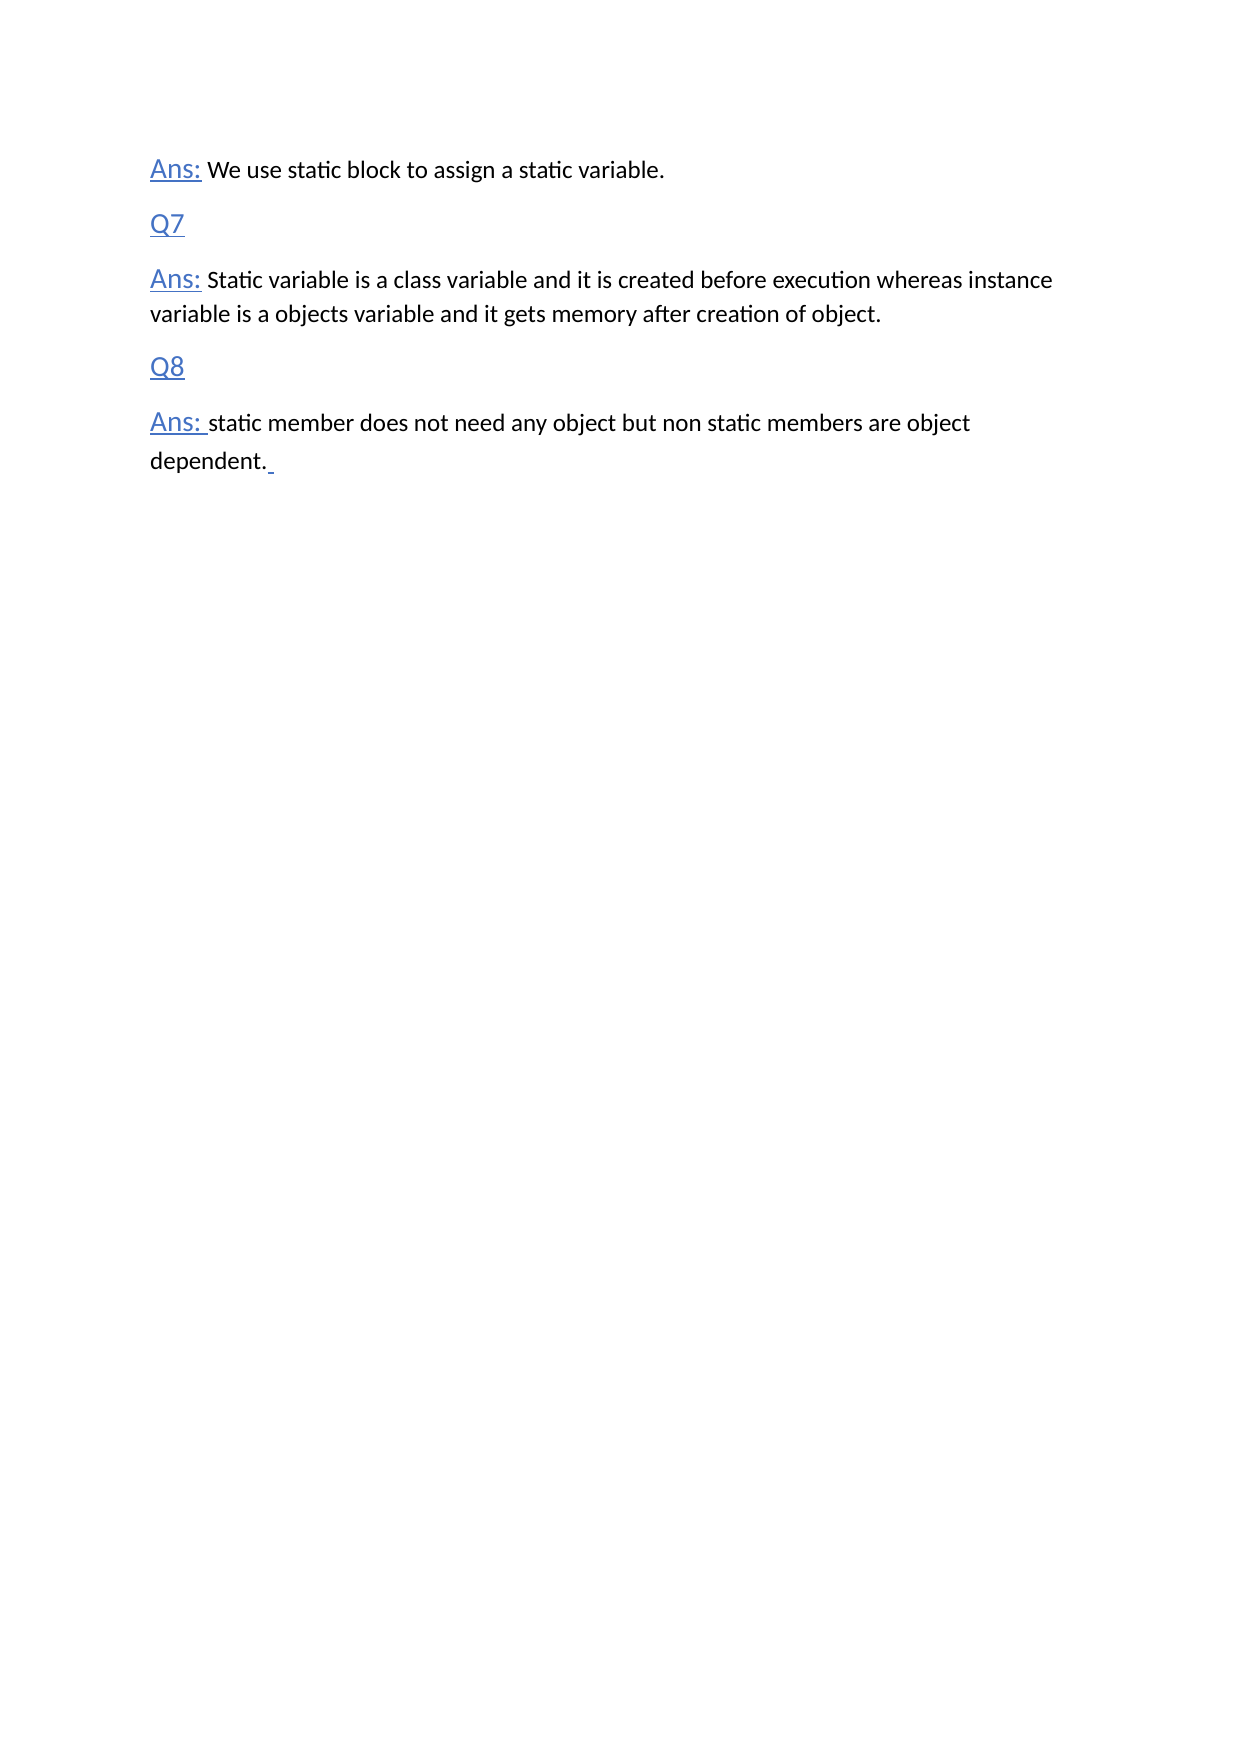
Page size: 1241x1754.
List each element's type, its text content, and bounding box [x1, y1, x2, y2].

text Ans: We use static block to assign a static variable. [150, 150, 1090, 186]
text Ans: static member does not need any object but non static members are object dependent. [150, 403, 1090, 477]
text Q8 [150, 348, 1090, 383]
text Q7 [150, 205, 1090, 241]
text Ans: Static variable is a class variable and it is created before execution whereas instance variable is a objects variable and it gets memory after creation of object. [150, 260, 1090, 329]
